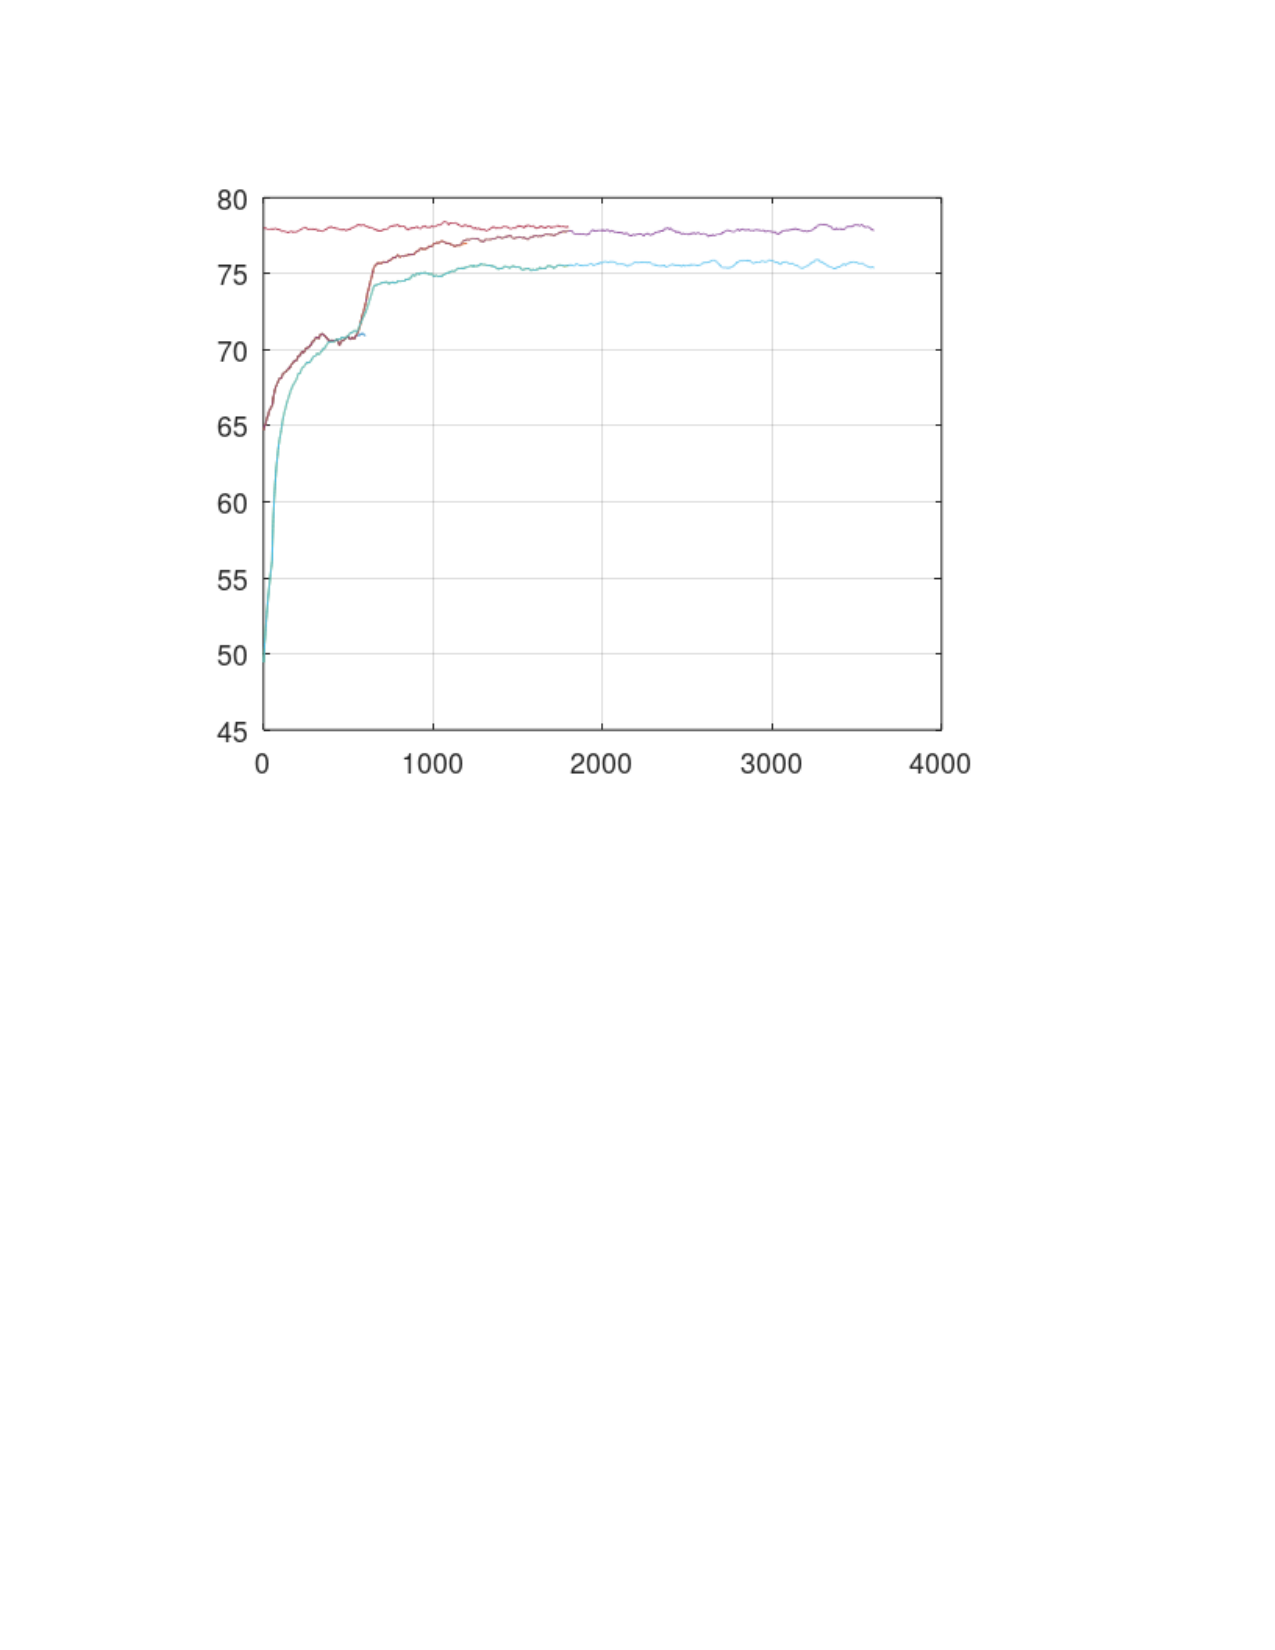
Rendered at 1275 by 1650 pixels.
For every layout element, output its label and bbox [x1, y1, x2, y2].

picture [150, 150, 1025, 802]
